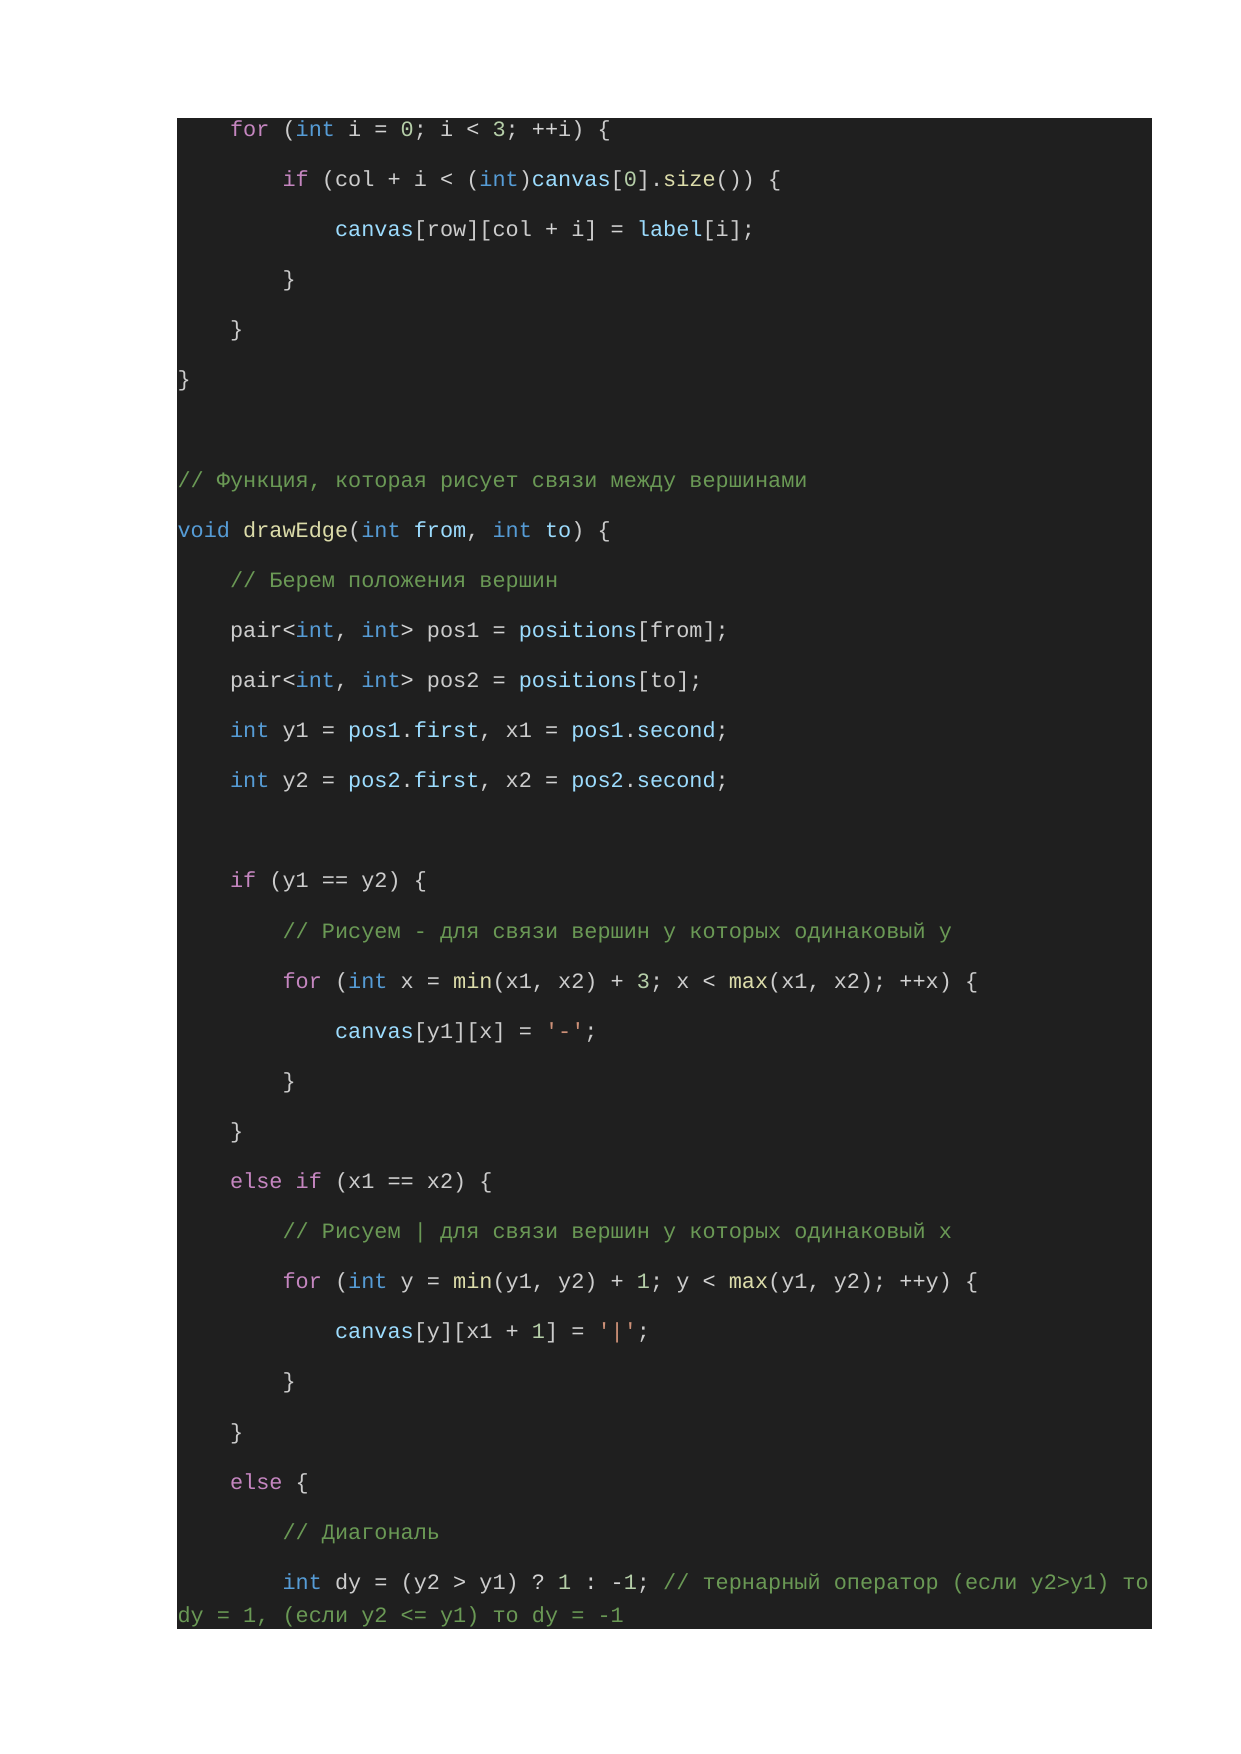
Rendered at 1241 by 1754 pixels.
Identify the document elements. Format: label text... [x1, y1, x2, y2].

text } [177, 369, 1152, 393]
text int dy = (y2 > y1) ? 1 : -1; // тернарный оператор (если y2>y1) то dy = 1, (если y2 <= y1) то dy = -1 [177, 1571, 1152, 1629]
text } [177, 1120, 1152, 1145]
text canvas[y][x1 + 1] = '|'; [177, 1321, 1152, 1345]
text for (int y = min(y1, y2) + 1; y < max(y1, y2); ++y) { [177, 1271, 1152, 1295]
text } [177, 268, 1152, 293]
text else if (x1 == x2) { [177, 1170, 1152, 1195]
text if (y1 == y2) { [177, 870, 1152, 894]
text pair<int, int> pos1 = positions[from]; [177, 619, 1152, 644]
text if (col + i < (int)canvas[0].size()) { [177, 168, 1152, 193]
text for (int x = min(x1, x2) + 3; x < max(x1, x2); ++x) { [177, 970, 1152, 995]
text // Диагональ [177, 1521, 1152, 1546]
text } [177, 1421, 1152, 1446]
text canvas[row][col + i] = label[i]; [177, 218, 1152, 243]
text canvas[y1][x] = '-'; [177, 1020, 1152, 1045]
text // Функция, которая рисует связи между вершинами [177, 469, 1152, 494]
text for (int i = 0; i < 3; ++i) { [177, 118, 1152, 143]
text // Берем положения вершин [177, 569, 1152, 594]
text else { [177, 1471, 1152, 1496]
text pair<int, int> pos2 = positions[to]; [177, 669, 1152, 694]
text // Рисуем - для связи вершин у которых одинаковый y [177, 920, 1152, 944]
text } [177, 318, 1152, 343]
text // Рисуем | для связи вершин у которых одинаковый x [177, 1220, 1152, 1245]
text int y1 = pos1.first, x1 = pos1.second; [177, 719, 1152, 744]
text } [177, 1070, 1152, 1095]
text int y2 = pos2.first, x2 = pos2.second; [177, 769, 1152, 794]
text void drawEdge(int from, int to) { [177, 519, 1152, 544]
text } [177, 1371, 1152, 1396]
